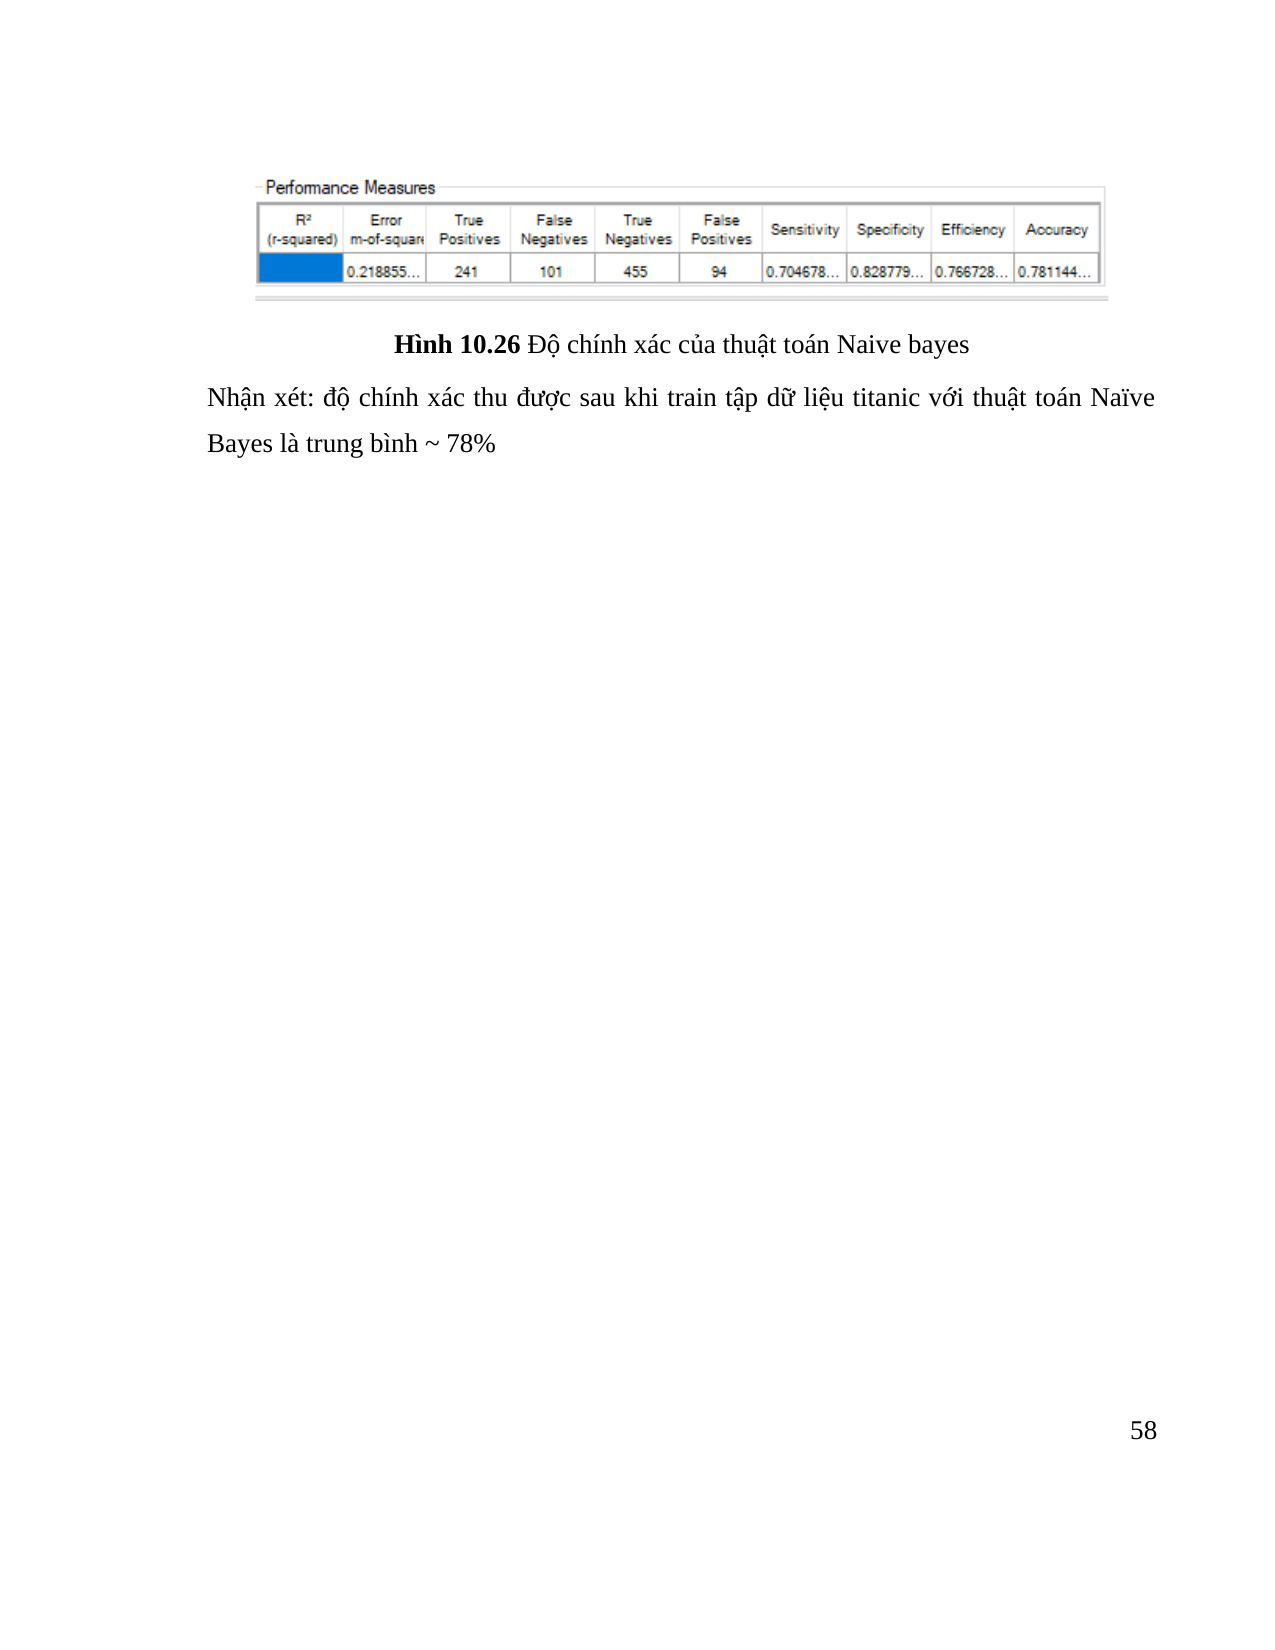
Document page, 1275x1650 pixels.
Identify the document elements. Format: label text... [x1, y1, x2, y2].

picture [255, 177, 1109, 301]
list Nhận xét: độ chính xác thu được sau khi train tập dữ liệu titanic với thuật toán Naïve Bayes là trung bình ~ 78% [207, 381, 1157, 458]
